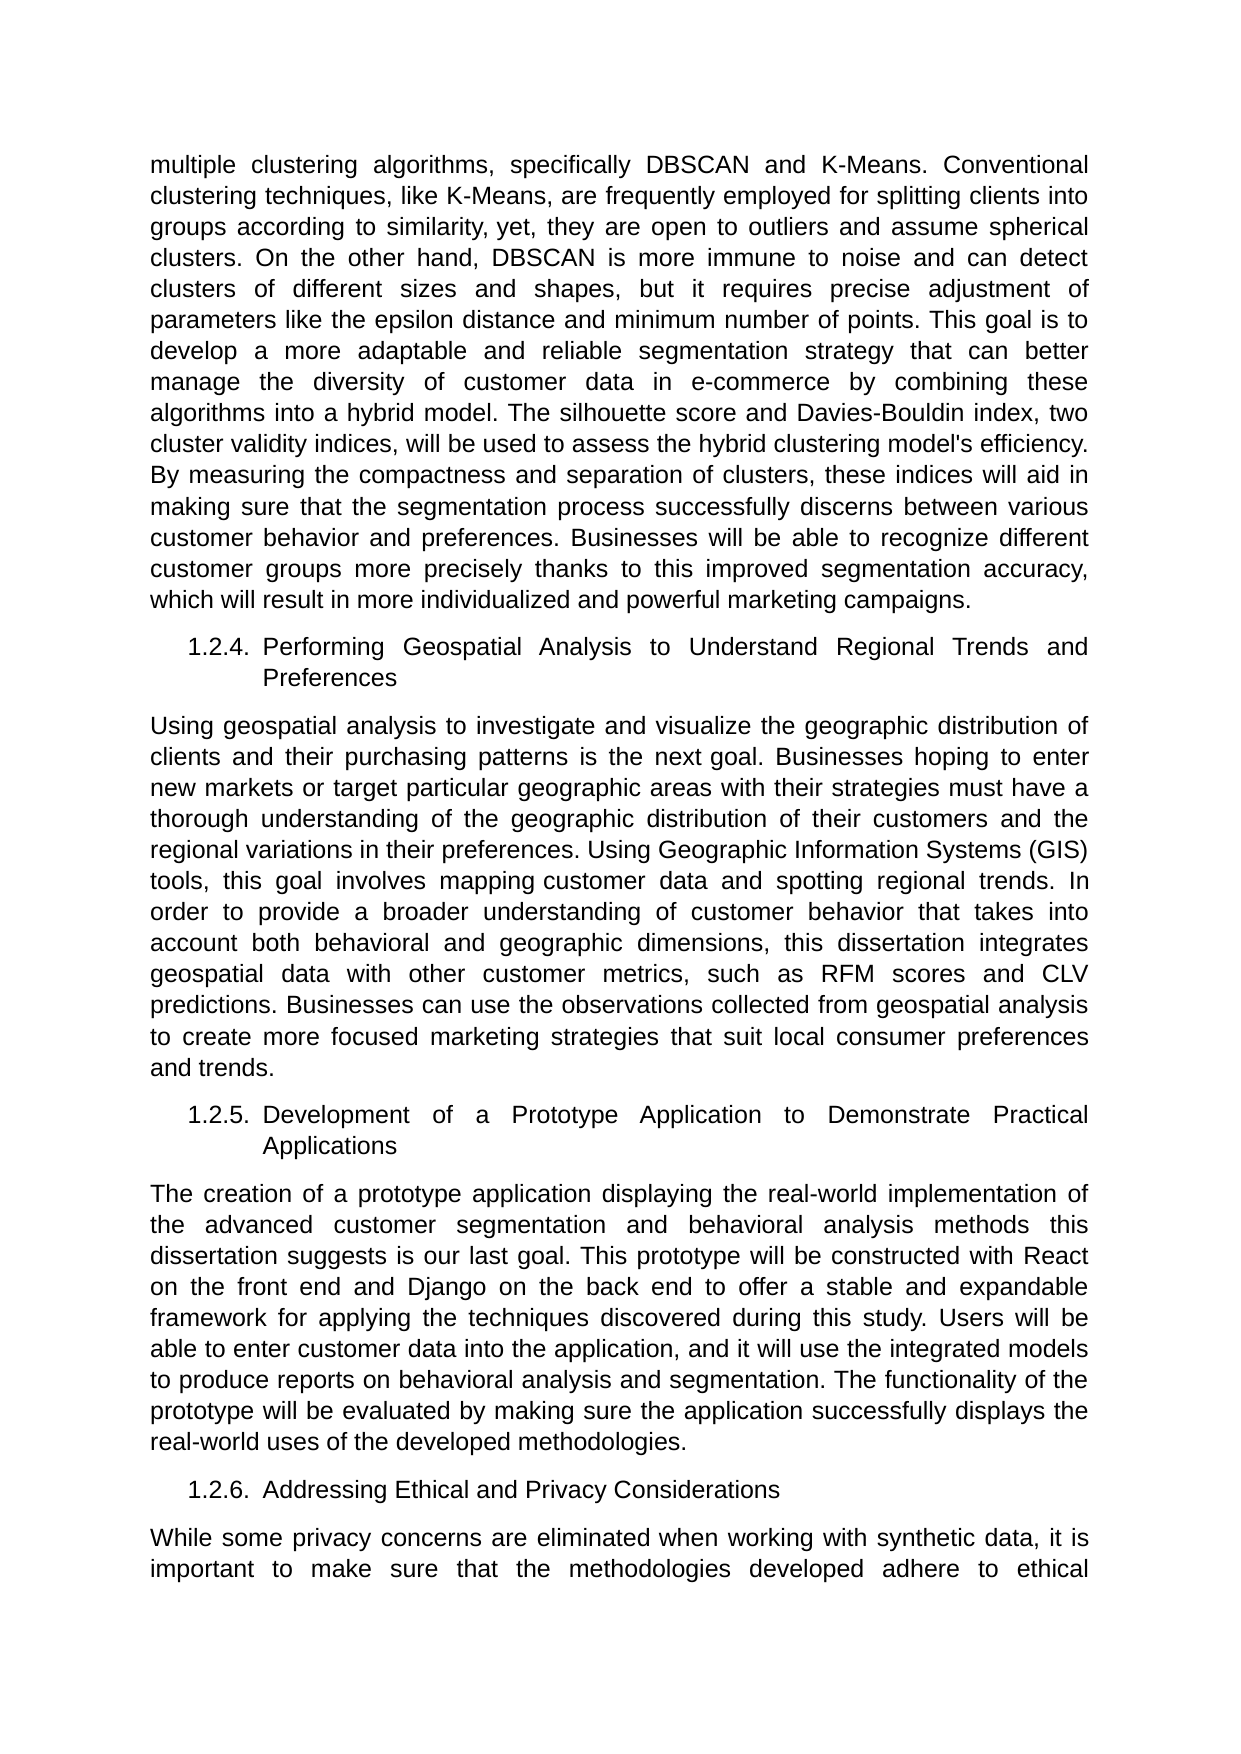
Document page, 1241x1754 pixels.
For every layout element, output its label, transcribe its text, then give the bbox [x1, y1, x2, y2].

list Development of a Prototype Application to Demonstrate Practical Applications [187, 1100, 1090, 1160]
text Using geospatial analysis to investigate and visualize the geographic distribution of clients and their purchasing patterns is the next goal. Businesses hoping to enter new markets or target particular geographic areas with their strategies must have a thorough understanding of the geographic distribution of their customers and the regional variations in their preferences. Using Geographic Information Systems (GIS) tools, this goal involves mapping customer data and spotting regional trends. In order to provide a broader understanding of customer behavior that takes into account both behavioral and geographic dimensions, this dissertation integrates geospatial data with other customer metrics, such as RFM scores and CLV predictions. Businesses can use the observations collected from geospatial analysis to create more focused marketing strategies that suit local consumer preferences and trends. [150, 711, 1090, 1081]
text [150, 1523, 1090, 1582]
list Addressing Ethical and Privacy Considerations [187, 1475, 1090, 1504]
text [150, 150, 1090, 613]
text The creation of a prototype application displaying the real-world implementation of the advanced customer segmentation and behavioral analysis methods this dissertation suggests is our last goal. This prototype will be constructed with React on the front end and Django on the back end to offer a stable and expandable framework for applying the techniques discovered during this study. Users will be able to enter customer data into the application, and it will use the integrated models to produce reports on behavioral analysis and segmentation. The functionality of the prototype will be evaluated by making sure the application successfully displays the real-world uses of the developed methodologies. [150, 1179, 1090, 1456]
list Performing Geospatial Analysis to Understand Regional Trends and Preferences [187, 632, 1090, 692]
